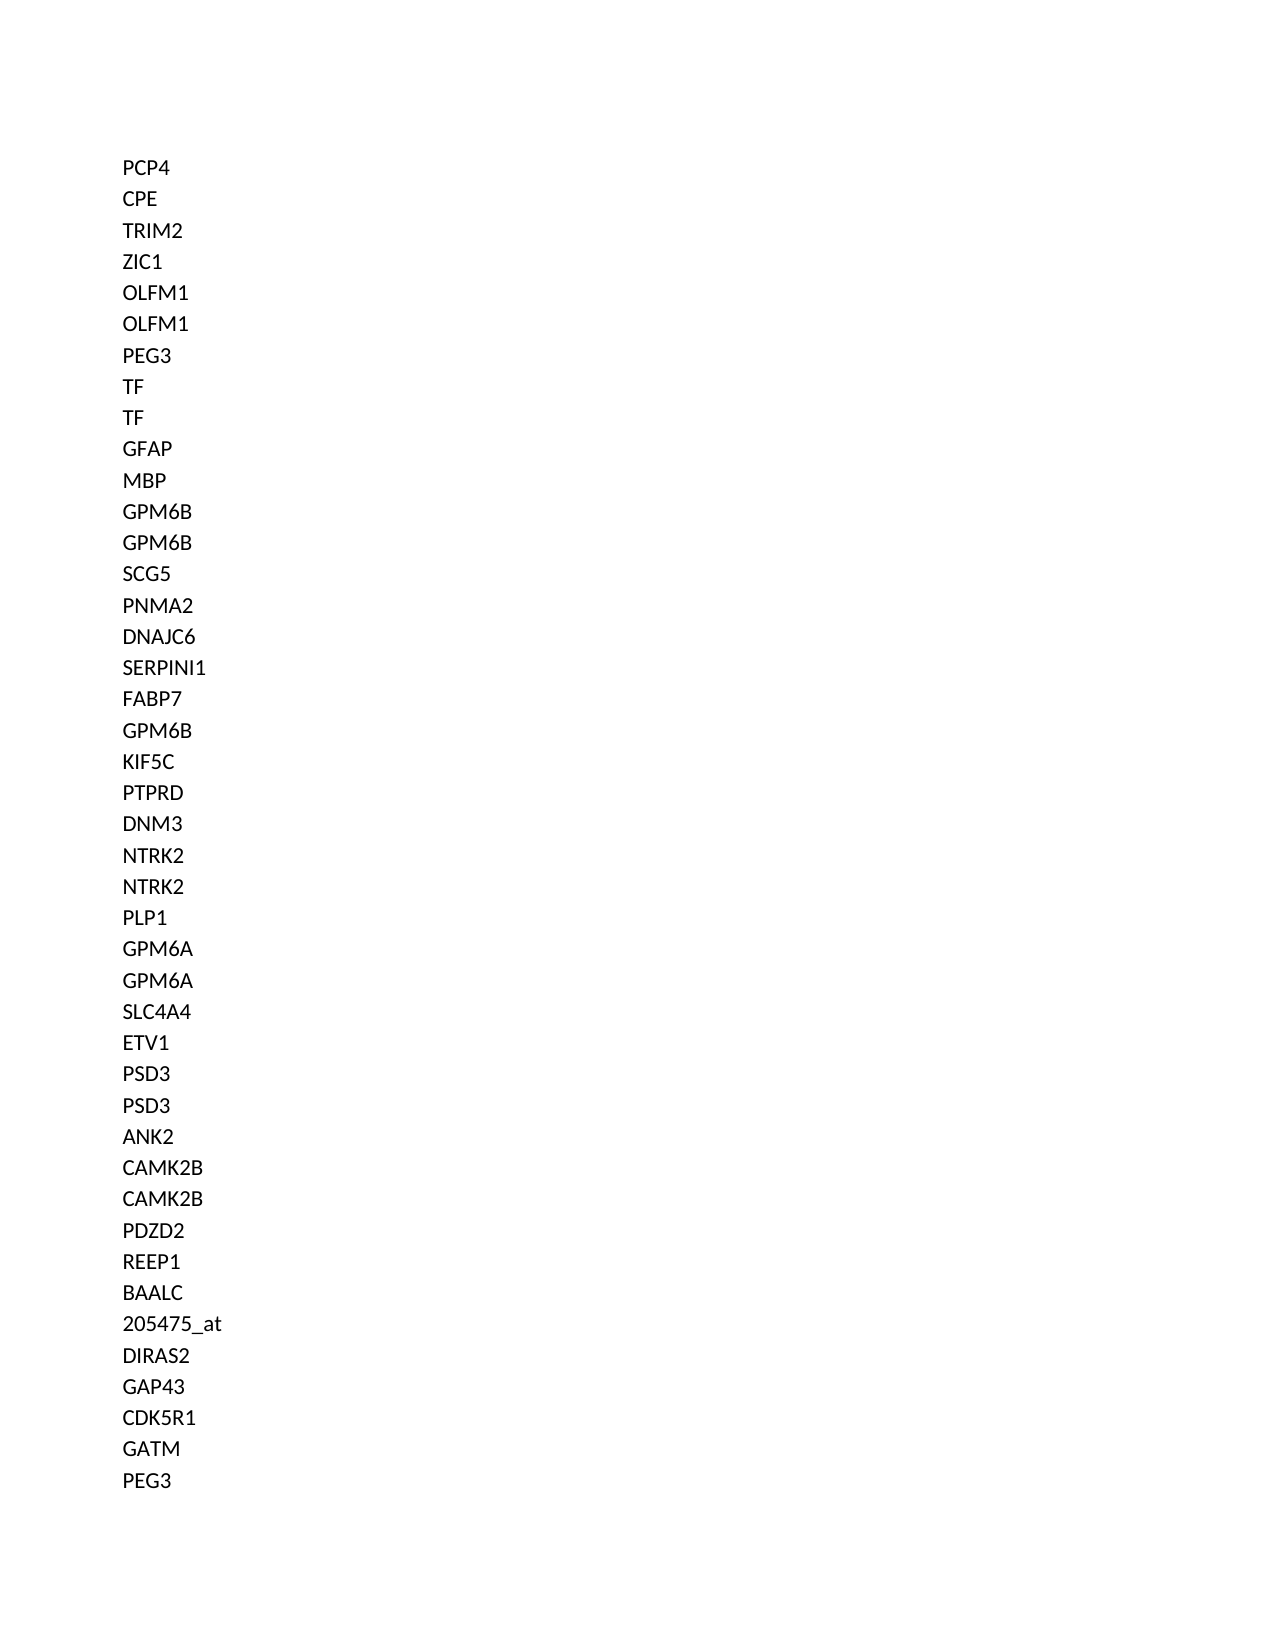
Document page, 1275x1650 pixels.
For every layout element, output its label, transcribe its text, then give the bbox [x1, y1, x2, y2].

table_cell CAMK2B [111, 1150, 233, 1181]
table_cell PCP4 [111, 150, 233, 181]
table_cell OLFM1 [111, 306, 233, 337]
table_cell ETV1 [111, 1025, 233, 1056]
table_cell REEP1 [111, 1244, 233, 1275]
table_cell GPM6A [111, 931, 233, 962]
table_cell CAMK2B [111, 1181, 233, 1212]
table_cell 205475_at [111, 1306, 233, 1337]
table_cell GPM6B [111, 713, 233, 744]
table_cell DNM3 [111, 806, 233, 837]
table_cell PNMA2 [111, 588, 233, 619]
table_cell GPM6A [111, 963, 233, 994]
table_cell GPM6B [111, 494, 233, 525]
table_cell TRIM2 [111, 213, 233, 244]
table_cell PLP1 [111, 900, 233, 931]
table_cell PSD3 [111, 1056, 233, 1087]
table_cell SERPINI1 [111, 650, 233, 681]
table_cell TF [111, 369, 233, 400]
table_cell NTRK2 [111, 838, 233, 869]
table_cell GPM6B [111, 525, 233, 556]
table_cell MBP [111, 463, 233, 494]
table_cell GFAP [111, 431, 233, 462]
table_cell PEG3 [111, 338, 233, 369]
table_cell DNAJC6 [111, 619, 233, 650]
table_cell TF [111, 400, 233, 431]
table_cell PSD3 [111, 1088, 233, 1119]
table_cell BAALC [111, 1275, 233, 1306]
table_cell PEG3 [111, 1463, 233, 1494]
table_cell PDZD2 [111, 1213, 233, 1244]
table_cell GAP43 [111, 1369, 233, 1400]
table_cell KIF5C [111, 744, 233, 775]
table_cell OLFM1 [111, 275, 233, 306]
table_cell DIRAS2 [111, 1338, 233, 1369]
table_cell GATM [111, 1431, 233, 1462]
table_cell SCG5 [111, 556, 233, 587]
table_cell CDK5R1 [111, 1400, 233, 1431]
table_cell SLC4A4 [111, 994, 233, 1025]
table_cell CPE [111, 181, 233, 212]
table_cell ZIC1 [111, 244, 233, 275]
table_cell PTPRD [111, 775, 233, 806]
table_cell NTRK2 [111, 869, 233, 900]
table_cell FABP7 [111, 681, 233, 712]
table_cell ANK2 [111, 1119, 233, 1150]
